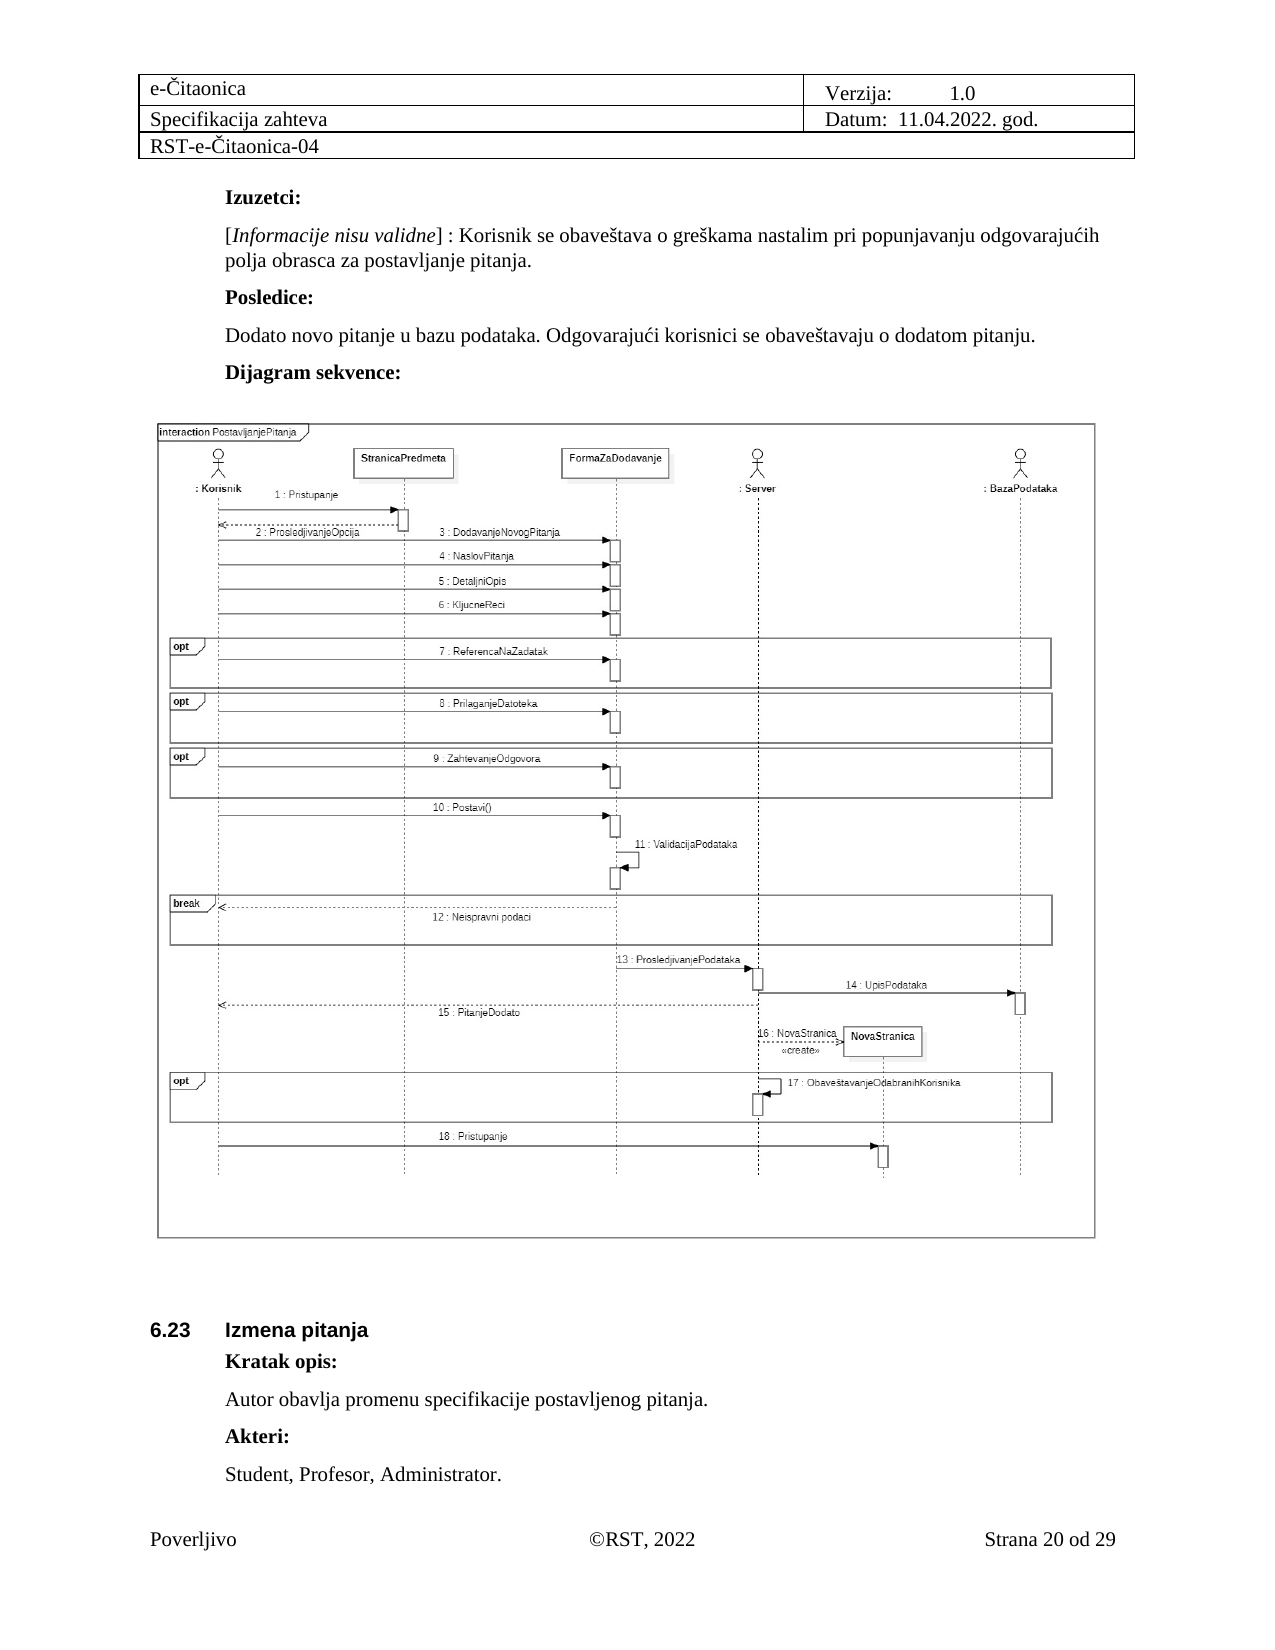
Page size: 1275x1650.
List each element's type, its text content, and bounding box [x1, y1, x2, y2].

text Student, Profesor, Administrator. [225, 1461, 1125, 1486]
text Autor obavlja promenu specifikacije postavljenog pitanja. [225, 1386, 1125, 1411]
text Akteri: [225, 1423, 1125, 1448]
text Dijagram sekvence: [225, 359, 1125, 384]
text Dodato novo pitanje u bazu podataka. Odgovarajući korisnici se obaveštavaju o dodatom pitanju. [225, 322, 1125, 347]
text Izuzetci: [225, 184, 1125, 209]
text [Informacije nisu validne] : Korisnik se obaveštava o greškama nastalim pri popunjavanju odgovarajućih polja obrasca za postavljanje pitanja. [225, 222, 1125, 272]
subtitle Izmena pitanja [150, 1317, 1125, 1342]
text Posledice: [225, 284, 1125, 309]
text Kratak opis: [225, 1348, 1125, 1373]
picture [150, 416, 1125, 1268]
